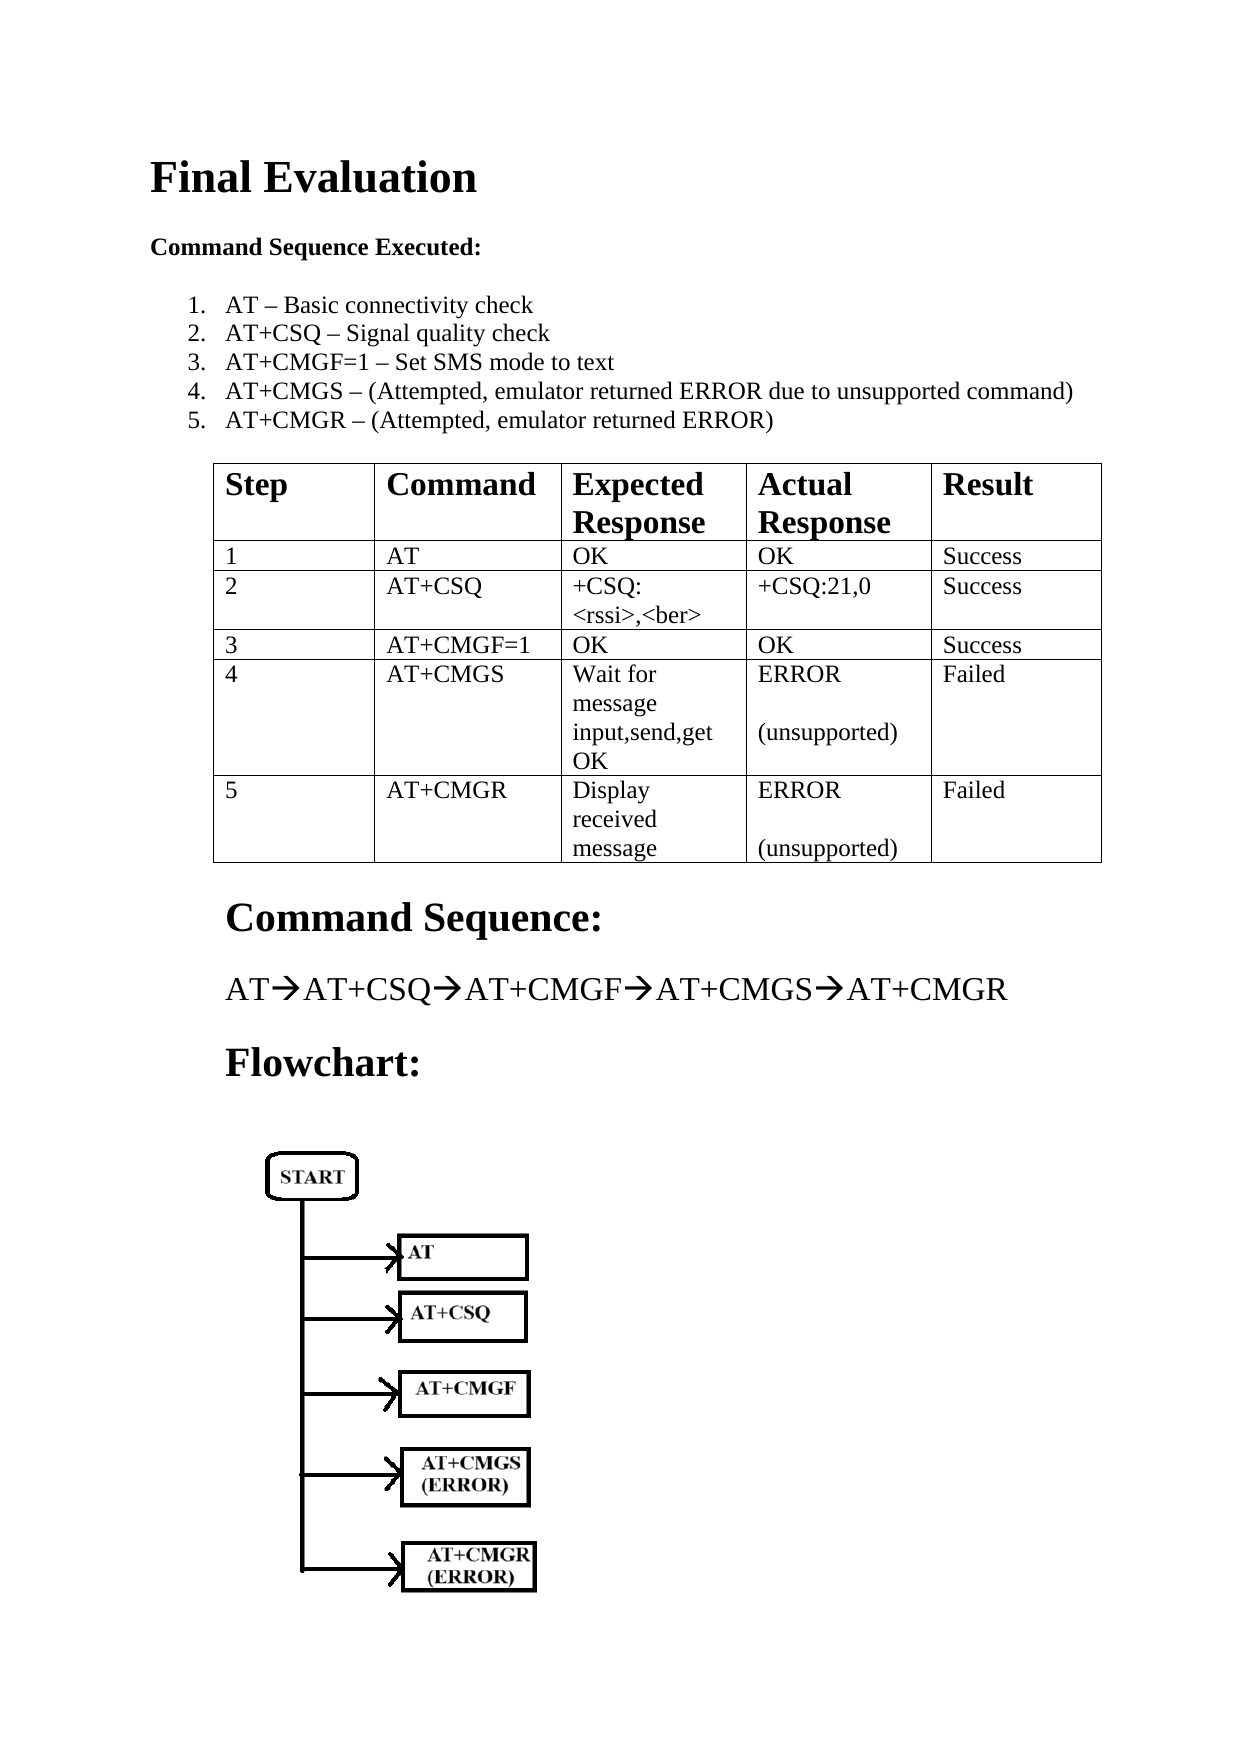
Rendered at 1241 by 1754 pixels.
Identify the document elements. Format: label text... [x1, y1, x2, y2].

list AT+CMGR – (Attempted, emulator returned ERROR) [187, 405, 1090, 433]
table_header Step [214, 464, 374, 540]
text ATAT+CSQAT+CMGFAT+CMGSAT+CMGR [225, 969, 1090, 1008]
table_cell 2 [214, 571, 374, 629]
table_cell AT+CMGS [375, 660, 561, 774]
table_cell Success [932, 630, 1101, 658]
table_cell ERROR (unsupported) [747, 660, 931, 774]
text Final Evaluation [150, 150, 1090, 203]
table_cell OK [562, 630, 746, 658]
picture [225, 1114, 595, 1593]
table_cell Wait for message input,send,get OK [562, 660, 746, 774]
text Flowchart: [225, 1037, 1090, 1085]
text Command Sequence Executed: [150, 232, 1090, 261]
table_cell OK [747, 630, 931, 658]
list AT+CMGF=1 – Set SMS mode to text [187, 347, 1090, 376]
table_cell 5 [214, 776, 374, 862]
table_header Actual Response [747, 464, 931, 540]
table_cell Success [932, 541, 1101, 570]
table_cell AT+CMGF=1 [375, 630, 561, 658]
table_cell 1 [214, 541, 374, 570]
table_header Command [375, 464, 561, 540]
list AT+CSQ – Signal quality check [187, 318, 1090, 347]
table_cell AT+CMGR [375, 776, 561, 862]
list AT – Basic connectivity check [187, 290, 1090, 318]
table_cell +CSQ: <rssi>,<ber> [562, 571, 746, 629]
table_cell AT [375, 541, 561, 570]
table_cell OK [747, 541, 931, 570]
table_cell ERROR (unsupported) [747, 776, 931, 862]
table_cell 3 [214, 630, 374, 658]
table_cell Failed [932, 776, 1101, 862]
table_cell 4 [214, 660, 374, 774]
table_header Expected Response [562, 464, 746, 540]
table_cell +CSQ:21,0 [747, 571, 931, 629]
list AT+CMGS – (Attempted, emulator returned ERROR due to unsupported command) [187, 376, 1090, 405]
table_cell AT+CSQ [375, 571, 561, 629]
table_cell Success [932, 571, 1101, 629]
table_cell OK [562, 541, 746, 570]
table_cell Display received message [562, 776, 746, 862]
table_cell Failed [932, 660, 1101, 774]
text Command Sequence: [225, 892, 1090, 940]
table_header Result [932, 464, 1101, 540]
